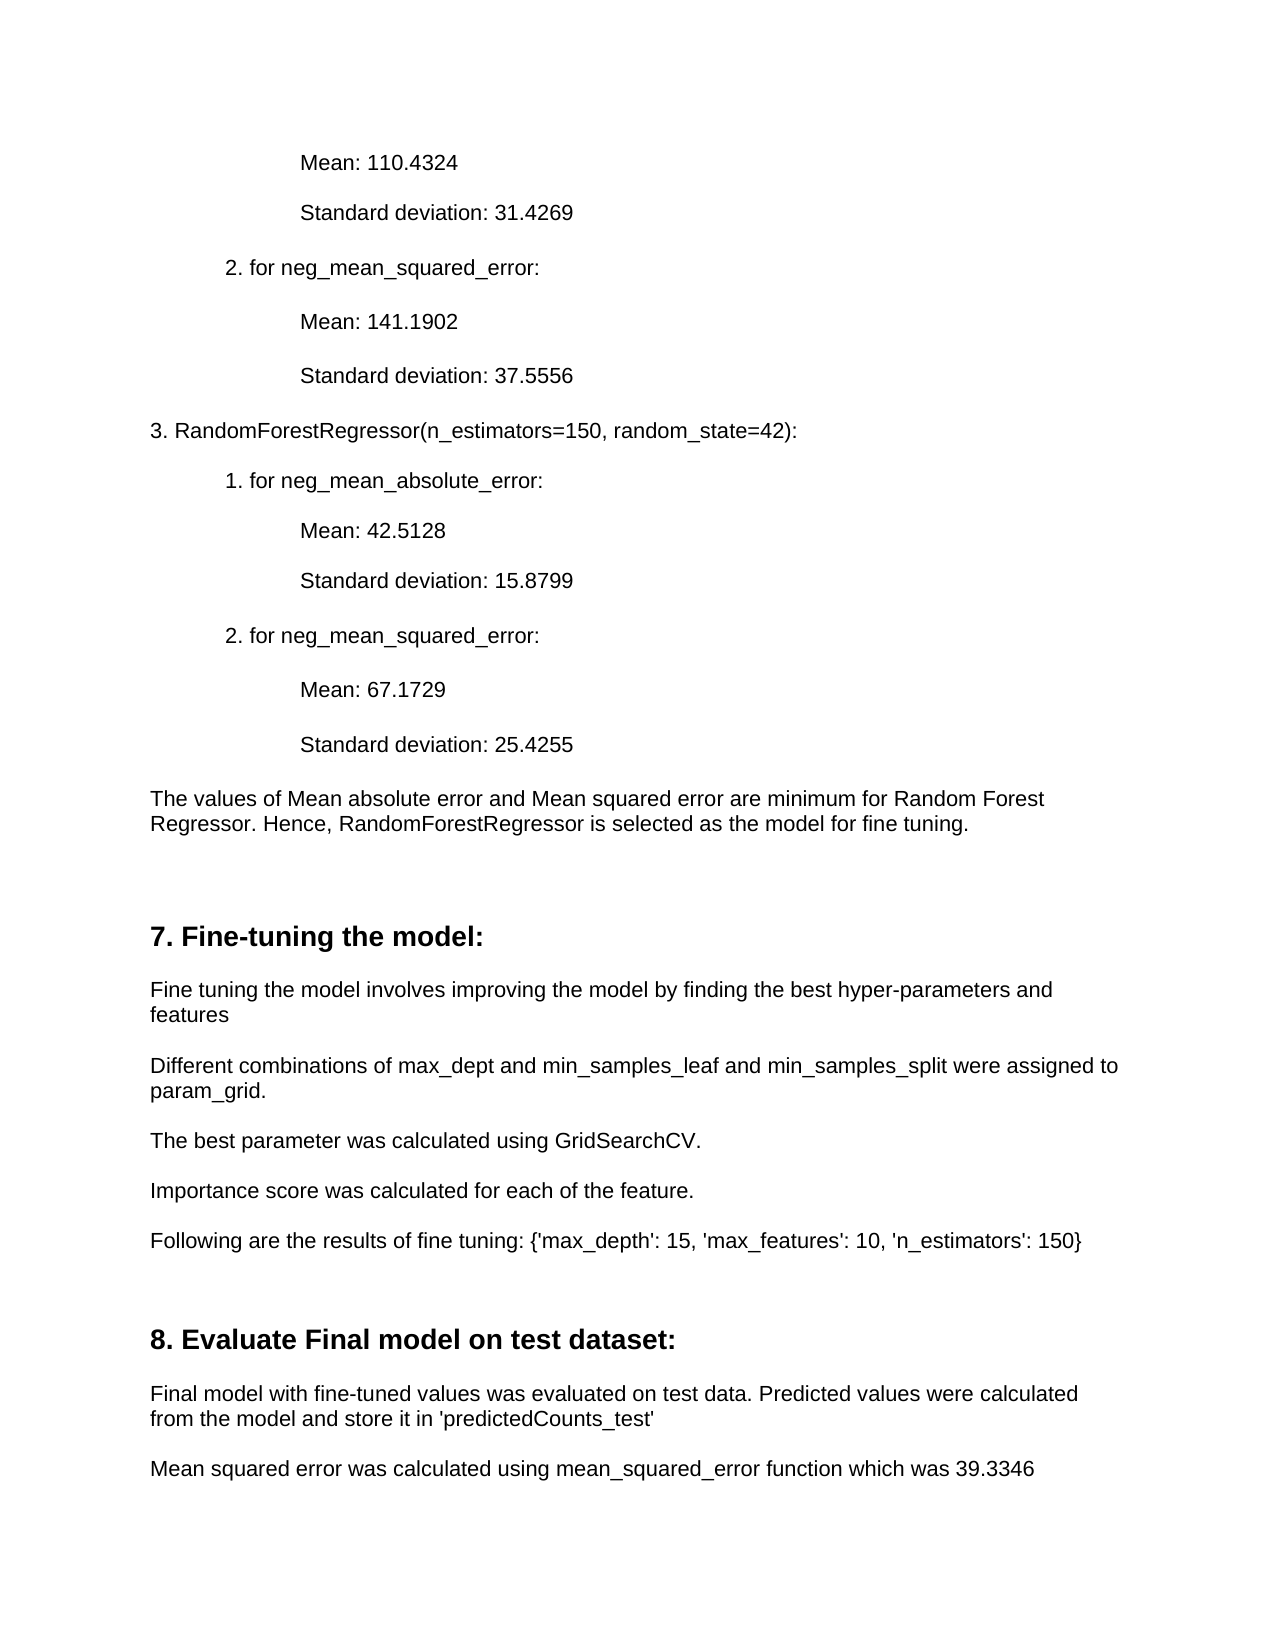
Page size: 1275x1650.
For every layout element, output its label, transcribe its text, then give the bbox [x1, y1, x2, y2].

text 2. for neg_mean_squared_error: [225, 623, 1125, 648]
text Mean: 42.5128 [300, 518, 1125, 543]
text 3. RandomForestRegressor(n_estimators=150, random_state=42): [150, 418, 1125, 443]
text Standard deviation: 37.5556 [300, 363, 1125, 388]
text Final model with fine-tuned values was evaluated on test data. Predicted values were calculated from the model and store it in 'predictedCounts_test' [150, 1381, 1125, 1431]
text The values of Mean absolute error and Mean squared error are minimum for Random Forest Regressor. Hence, RandomForestRegressor is selected as the model for fine tuning. [150, 786, 1125, 836]
text Different combinations of max_dept and min_samples_leaf and min_samples_split were assigned to param_grid. [150, 1053, 1125, 1103]
text Mean: 67.1729 [225, 677, 1125, 702]
text Standard deviation: 25.4255 [300, 731, 1125, 757]
text Following are the results of fine tuning: {'max_depth': 15, 'max_features': 10, 'n_estimators': 150} [150, 1228, 1125, 1254]
text Mean: 141.1902 [225, 309, 1125, 334]
text Standard deviation: 15.8799 [300, 568, 1125, 593]
text Importance score was calculated for each of the feature. [150, 1178, 1125, 1203]
subtitle 7. Fine-tuning the model: [150, 920, 1125, 952]
text Standard deviation: 31.4269 [300, 200, 1125, 225]
text 1. for neg_mean_absolute_error: [225, 468, 1125, 493]
text Fine tuning the model involves improving the model by finding the best hyper-parameters and features [150, 977, 1125, 1028]
text 2. for neg_mean_squared_error: [225, 254, 1125, 280]
subtitle 8. Evaluate Final model on test dataset: [150, 1323, 1125, 1356]
text The best parameter was calculated using GridSearchCV. [150, 1128, 1125, 1153]
text Mean: 110.4324 [300, 150, 1125, 175]
text Mean squared error was calculated using mean_squared_error function which was 39.3346 [150, 1456, 1125, 1481]
